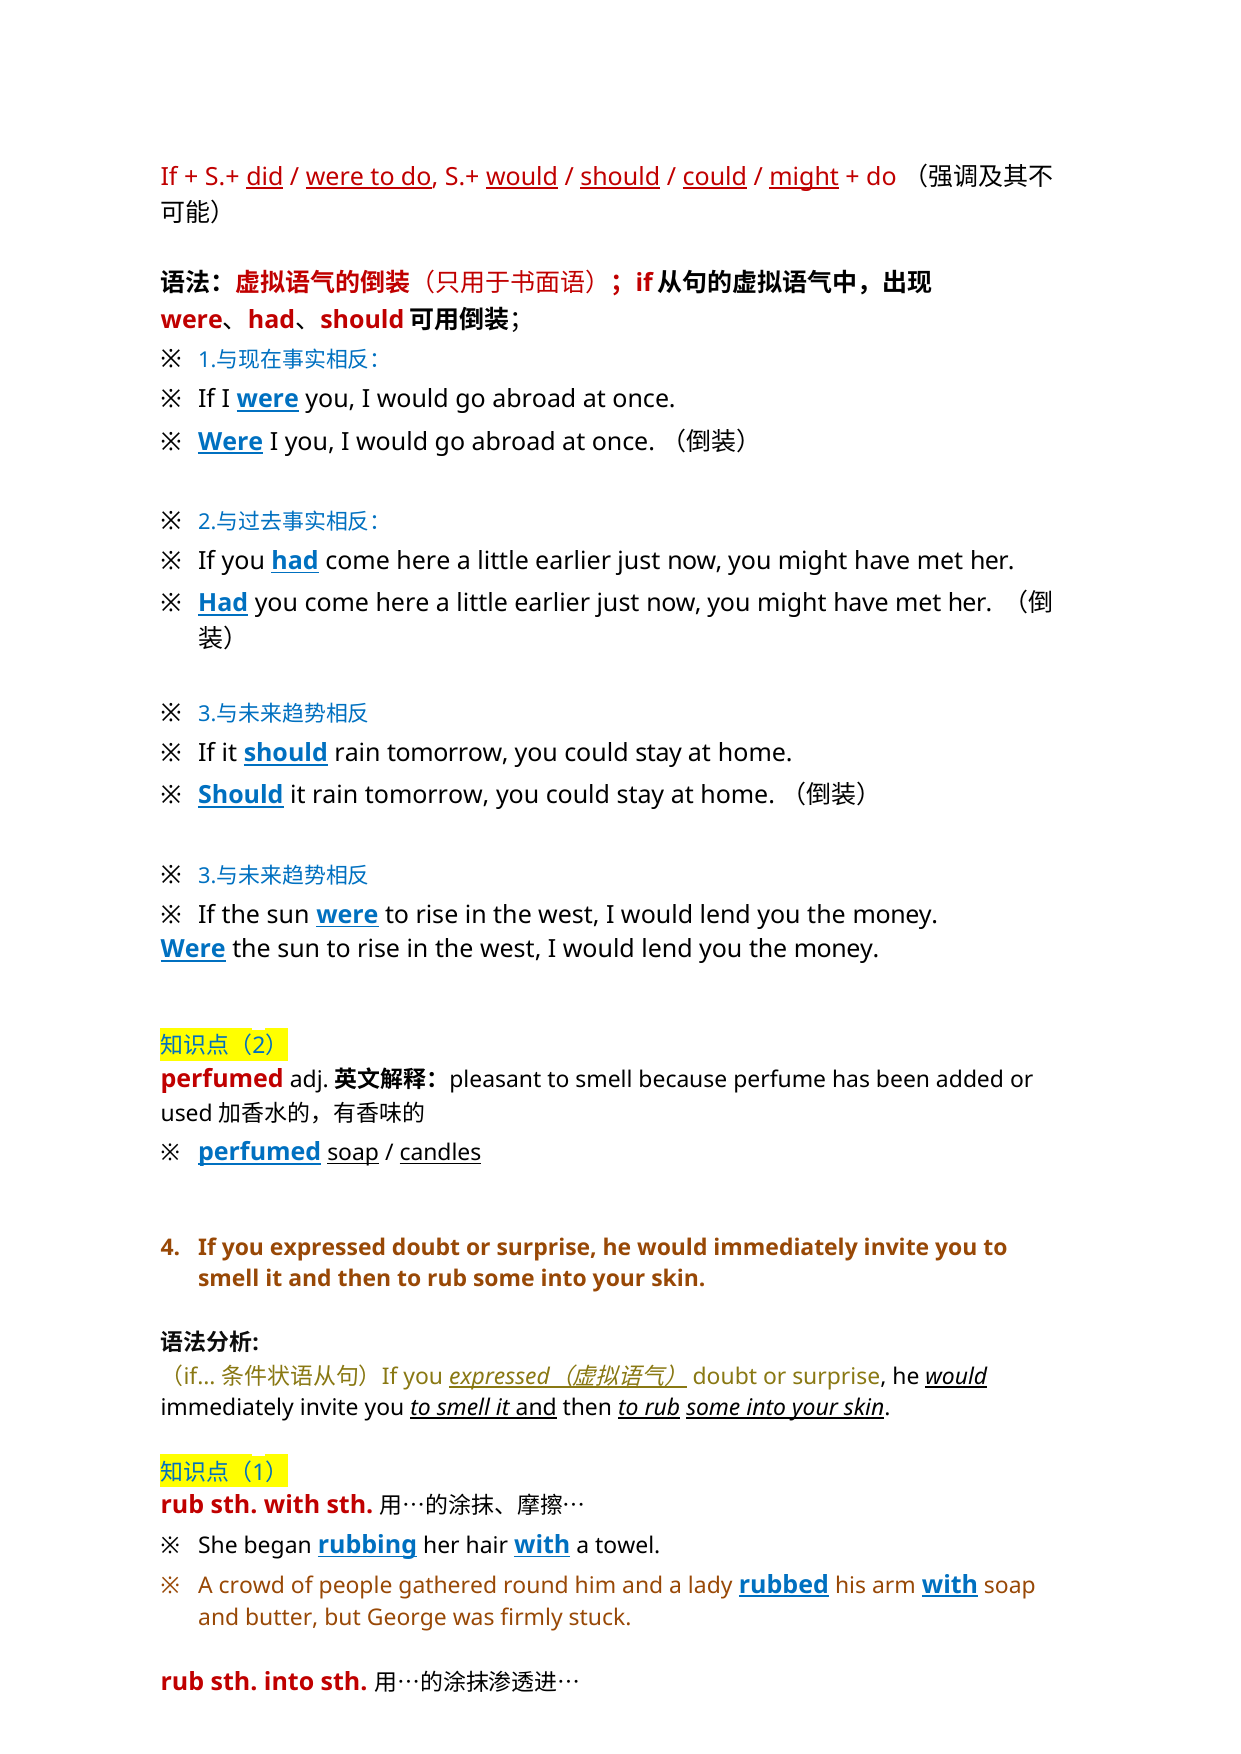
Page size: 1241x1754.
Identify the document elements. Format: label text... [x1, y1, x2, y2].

list If I were you, I would go abroad at once. [160, 381, 1071, 415]
list Had you come here a little earlier just now, you might have met her. （倒装） [160, 583, 1071, 655]
list If the sun were to rise in the west, I would lend you the money. [160, 897, 1071, 931]
text 语法分析: [160, 1324, 1071, 1358]
text Were the sun to rise in the west, I would lend you the money. [160, 931, 1071, 965]
text 知识点（1） [160, 1453, 1071, 1487]
text 语法：虚拟语气的倒装（只用于书面语）；if从句的虚拟语气中，出现were、had、should可用倒装； [160, 263, 1071, 335]
list She began rubbing her hair with a towel. [160, 1527, 1071, 1561]
list If it should rain tomorrow, you could stay at home. [160, 735, 1071, 769]
list Should it rain tomorrow, you could stay at home. （倒装） [160, 775, 1071, 811]
text perfumed adj. 英文解释：pleasant to smell because perfume has been added or used 加香水的，有香味的 [160, 1061, 1071, 1128]
list Were I you, I would go abroad at once. （倒装） [160, 421, 1071, 457]
list 3.与未来趋势相反 [160, 695, 1071, 729]
text 知识点（2） [160, 1027, 1071, 1061]
list 1.与现在事实相反： [160, 341, 1071, 375]
list perfumed soap / candles [160, 1134, 1071, 1168]
text If + S.+ did / were to do, S.+ would / should / could / might + do （强调及其不可能） [160, 156, 1071, 229]
subtitle If you expressed doubt or surprise, he would immediately invite you to smell it and then to rub some into your skin. [160, 1231, 1071, 1293]
list 2.与过去事实相反： [160, 503, 1071, 537]
text （if… 条件状语从句）If you expressed（虚拟语气） doubt or surprise, he would immediately invite you to smell it and then to rub some into your skin. [160, 1358, 1071, 1422]
text rub sth. into sth. 用…的涂抹渗透进… [160, 1663, 1071, 1697]
list If you had come here a little earlier just now, you might have met her. [160, 543, 1071, 577]
text rub sth. with sth. 用…的涂抹、摩擦… [160, 1487, 1071, 1521]
list A crowd of people gathered round him and a lady rubbed his arm with soap and butter, but George was firmly stuck. [160, 1567, 1071, 1632]
list 3.与未来趋势相反 [160, 857, 1071, 891]
